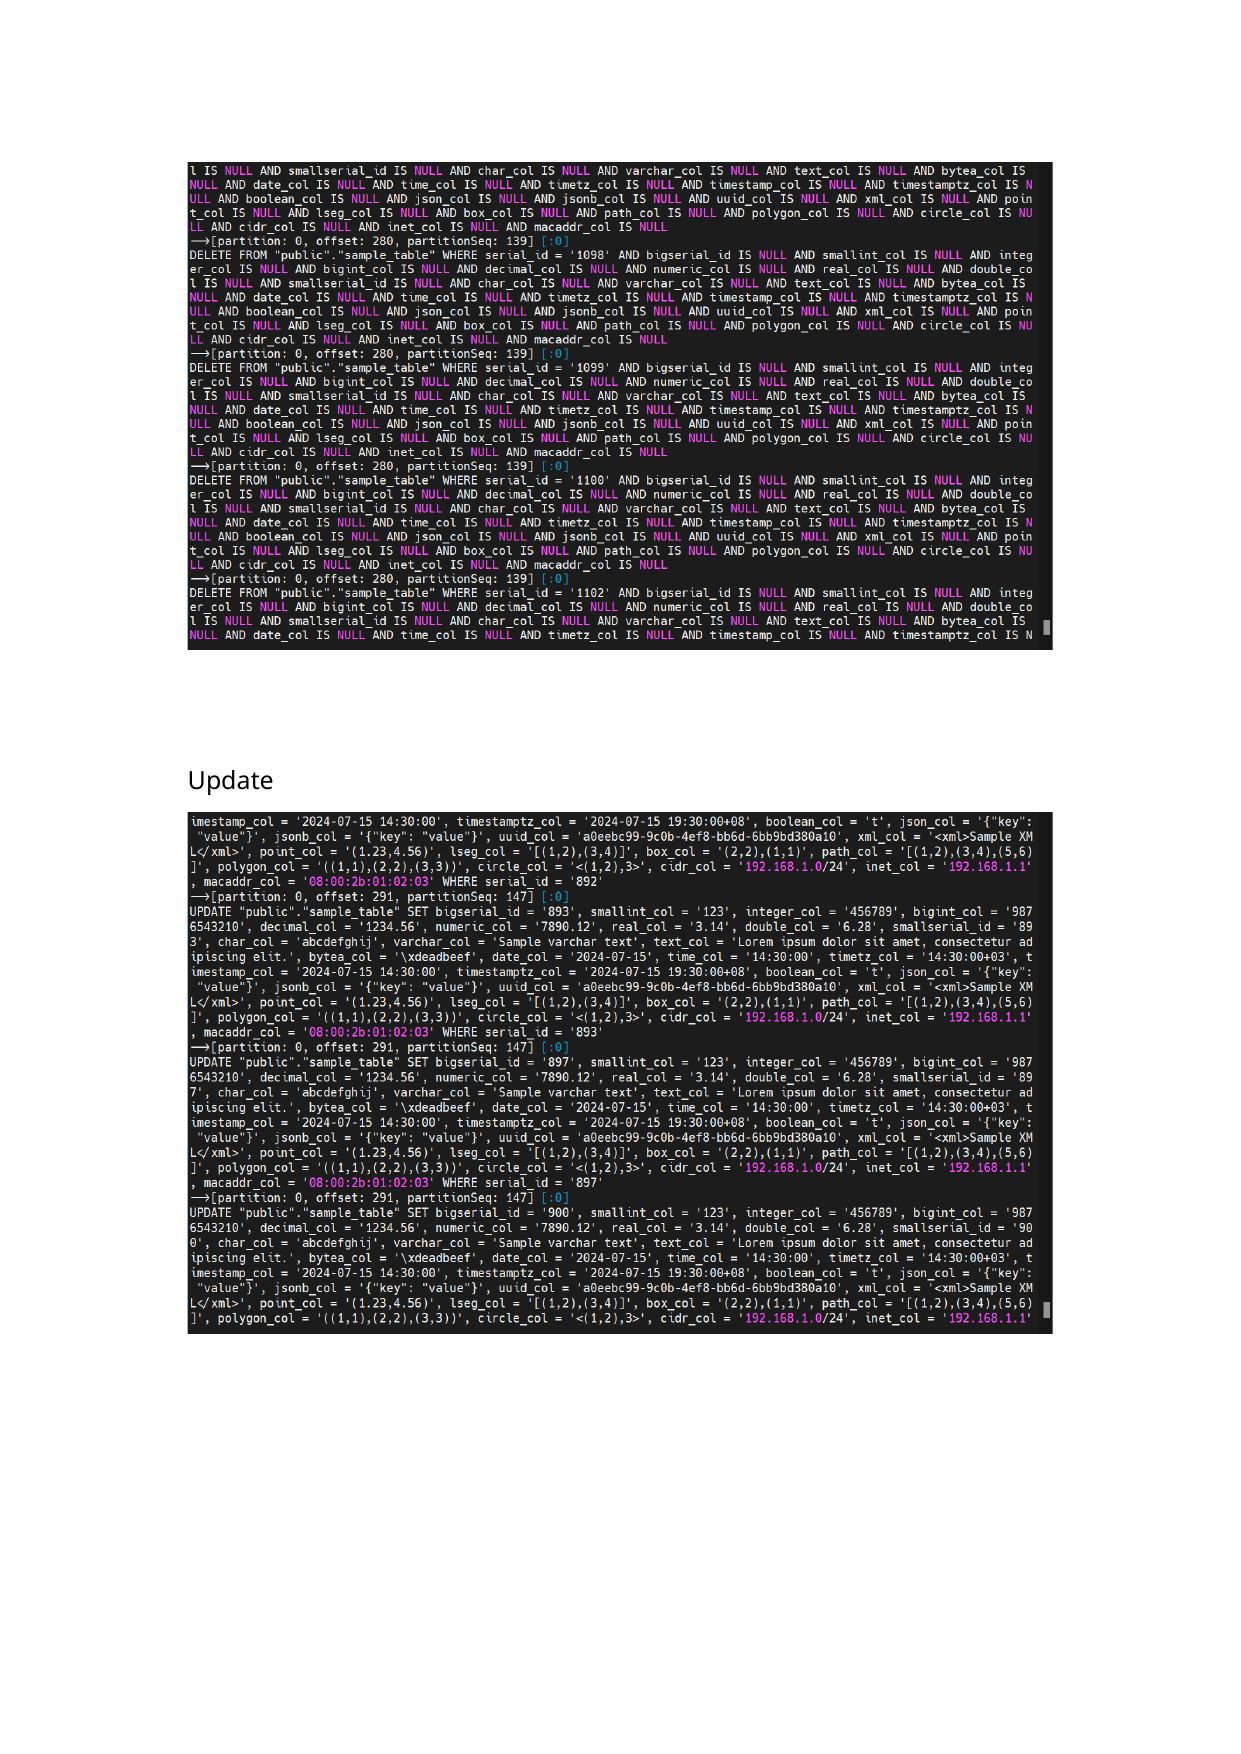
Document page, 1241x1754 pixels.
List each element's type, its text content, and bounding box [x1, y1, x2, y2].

picture [187, 812, 1053, 1334]
text Update [187, 747, 1053, 812]
picture [187, 162, 1053, 650]
